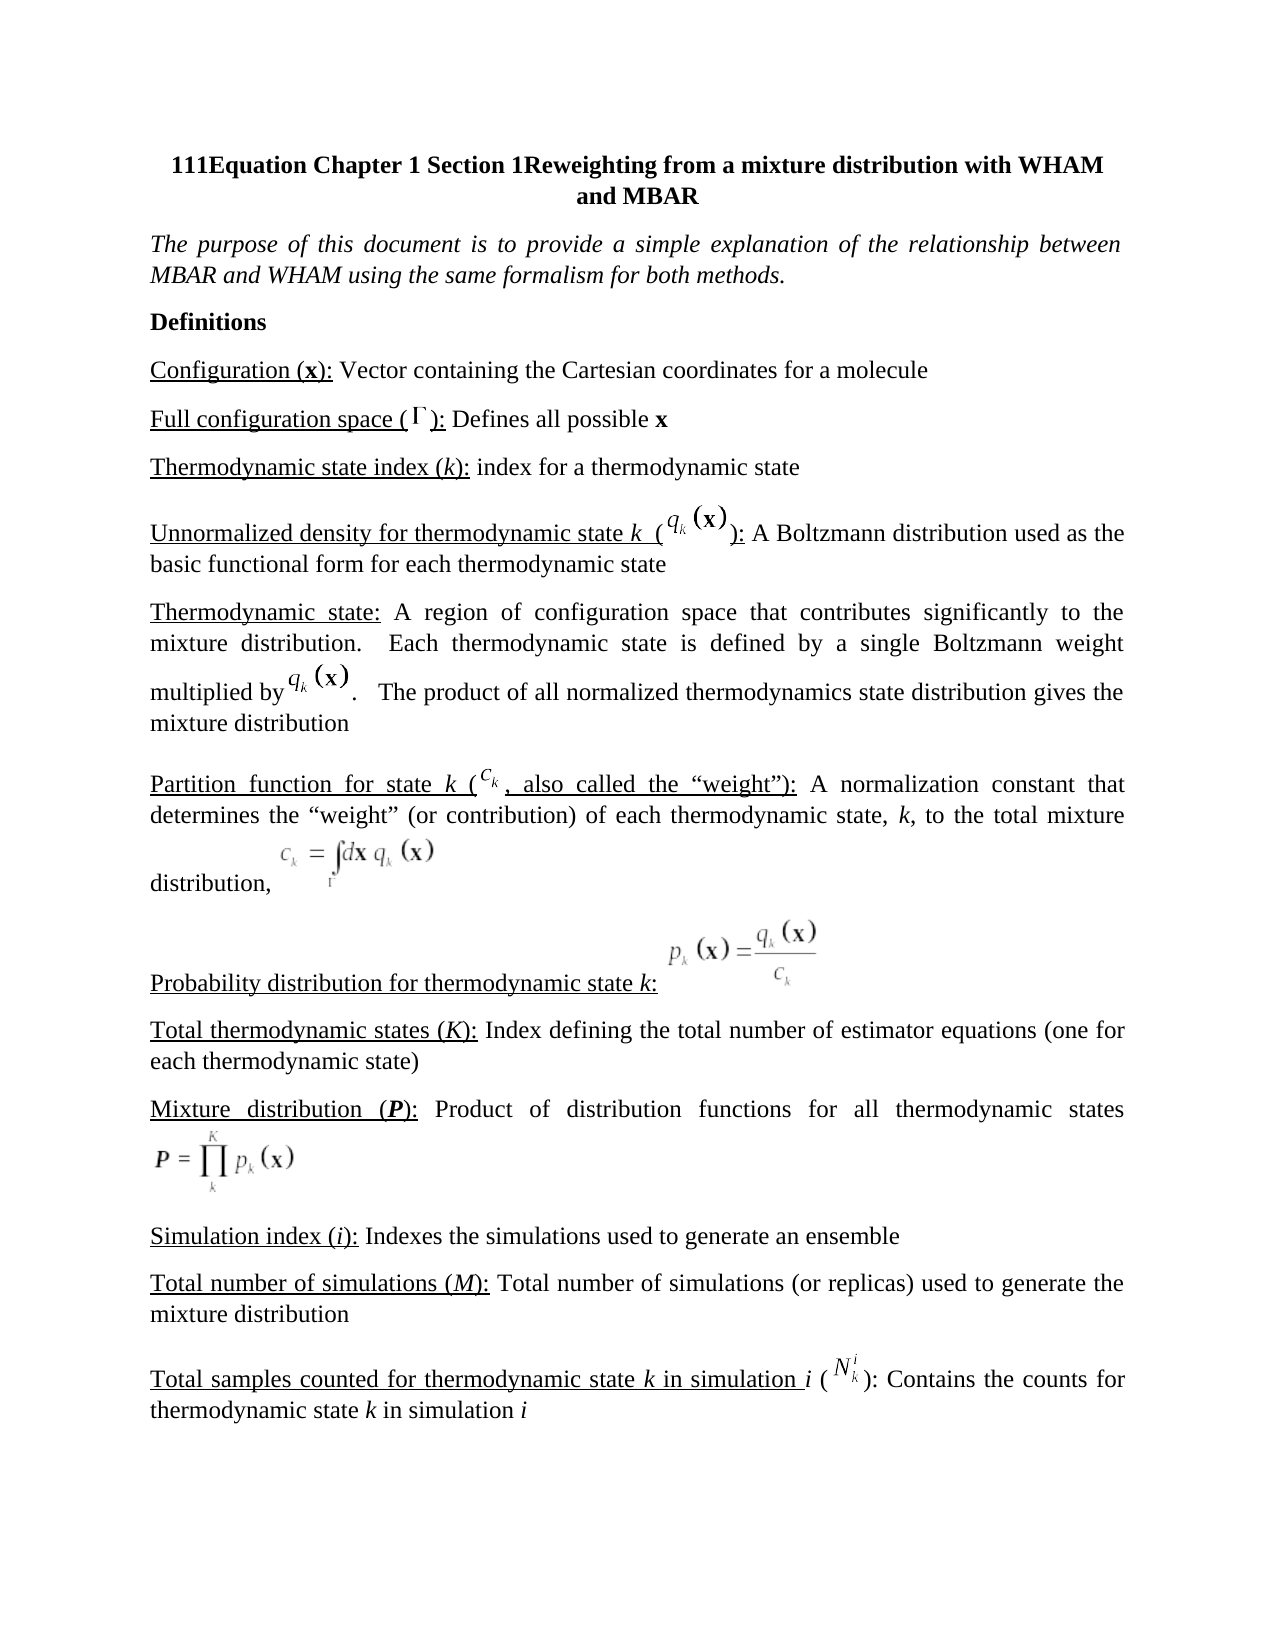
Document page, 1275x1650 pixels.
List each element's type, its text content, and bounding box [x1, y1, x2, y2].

text Probability distribution for thermodynamic state k: [150, 916, 1125, 996]
text Mixture distribution (P): Product of distribution functions for all thermodynamic states [150, 1094, 1125, 1202]
text Reweighting from a mixture distribution with WHAM and MBAR [150, 150, 1125, 210]
text Partition function for state k (, also called the “weight”): A normalization constant that determines the “weight” (or contribution) of each thermodynamic state, k, to the total mixture distribution, [150, 755, 1125, 897]
text Thermodynamic state: A region of configuration space that contributes significantly to the mixture distribution. Each thermodynamic state is defined by a single Boltzmann weight multiplied by. The product of all normalized thermodynamics state distribution gives the mixture distribution [150, 597, 1125, 736]
text Full configuration space (): Defines all possible x [150, 403, 1125, 433]
text Thermodynamic state index (k): index for a thermodynamic state [150, 452, 1125, 481]
text Total thermodynamic states (K): Index defining the total number of estimator equations (one for each thermodynamic state) [150, 1015, 1125, 1075]
text Total samples counted for thermodynamic state k in simulation i (): Contains the counts for thermodynamic state k in simulation i [150, 1347, 1125, 1424]
text Total number of simulations (M): Total number of simulations (or replicas) used to generate the mixture distribution [150, 1268, 1125, 1328]
text Definitions [150, 307, 1125, 336]
text Configuration (x): Vector containing the Cartesian coordinates for a molecule [150, 355, 1125, 384]
text Unnormalized density for thermodynamic state k (): A Boltzmann distribution used as the basic functional form for each thermodynamic state [150, 500, 1125, 578]
text Simulation index (i): Indexes the simulations used to generate an ensemble [150, 1221, 1125, 1249]
text The purpose of this document is to provide a simple explanation of the relationship between MBAR and WHAM using the same formalism for both methods. [150, 229, 1125, 288]
